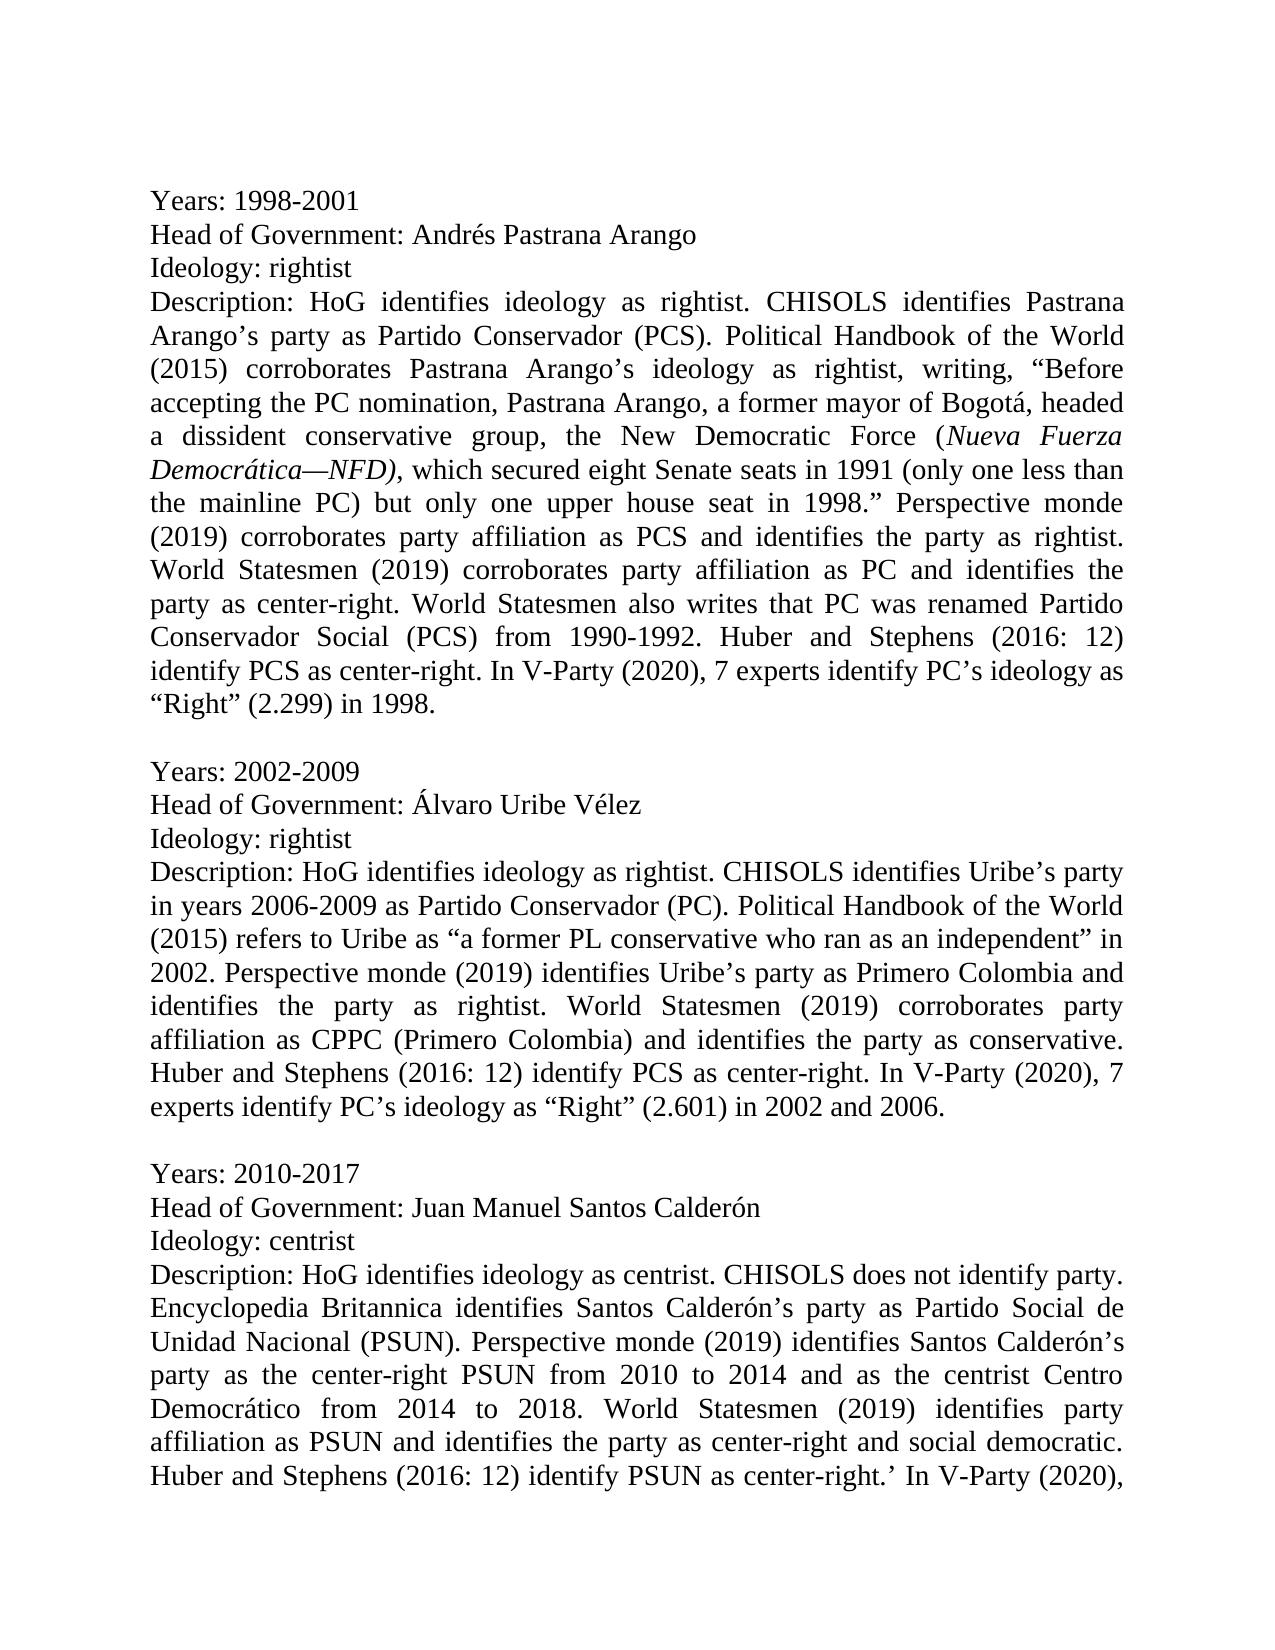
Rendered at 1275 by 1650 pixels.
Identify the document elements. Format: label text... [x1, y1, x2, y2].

text Head of Government: Andrés Pastrana Arango [150, 217, 1125, 251]
text Description: HoG identifies ideology as rightist. CHISOLS identifies Uribe’s party in years 2006-2009 as Partido Conservador (PC). Political Handbook of the World (2015) refers to Uribe as “a former PL conservative who ran as an independent” in 2002. Perspective monde (2019) identifies Uribe’s party as Primero Colombia and identifies the party as rightist. World Statesmen (2019) corroborates party affiliation as CPPC (Primero Colombia) and identifies the party as conservative. Huber and Stephens (2016: 12) identify PCS as center-right. In V-Party (2020), 7 experts identify PC’s ideology as “Right” (2.601) in 2002 and 2006. [150, 854, 1125, 1123]
text Ideology: rightist [150, 251, 1125, 284]
text Head of Government: Álvaro Uribe Vélez [150, 787, 1125, 821]
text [150, 1257, 1125, 1492]
text Years: 2010-2017 [150, 1156, 1125, 1190]
text Years: 1998-2001 [150, 183, 1125, 217]
text Ideology: centrist [150, 1223, 1125, 1257]
text Years: 2002-2009 [150, 754, 1125, 787]
text Description: HoG identifies ideology as rightist. CHISOLS identifies Pastrana Arango’s party as Partido Conservador (PCS). Political Handbook of the World (2015) corroborates Pastrana Arango’s ideology as rightist, writing, “Before accepting the PC nomination, Pastrana Arango, a former mayor of Bogotá, headed a dissident conservative group, the New Democratic Force (Nueva Fuerza Democrática—NFD), which secured eight Senate seats in 1991 (only one less than the mainline PC) but only one upper house seat in 1998.” Perspective monde (2019) corroborates party affiliation as PCS and identifies the party as rightist. World Statesmen (2019) corroborates party affiliation as PC and identifies the party as center-right. World Statesmen also writes that PC was renamed Partido Conservador Social (PCS) from 1990-1992. Huber and Stephens (2016: 12) identify PCS as center-right. In V-Party (2020), 7 experts identify PC’s ideology as “Right” (2.299) in 1998. [150, 284, 1125, 720]
text Head of Government: Juan Manuel Santos Calderón [150, 1190, 1125, 1223]
text Ideology: rightist [150, 821, 1125, 854]
